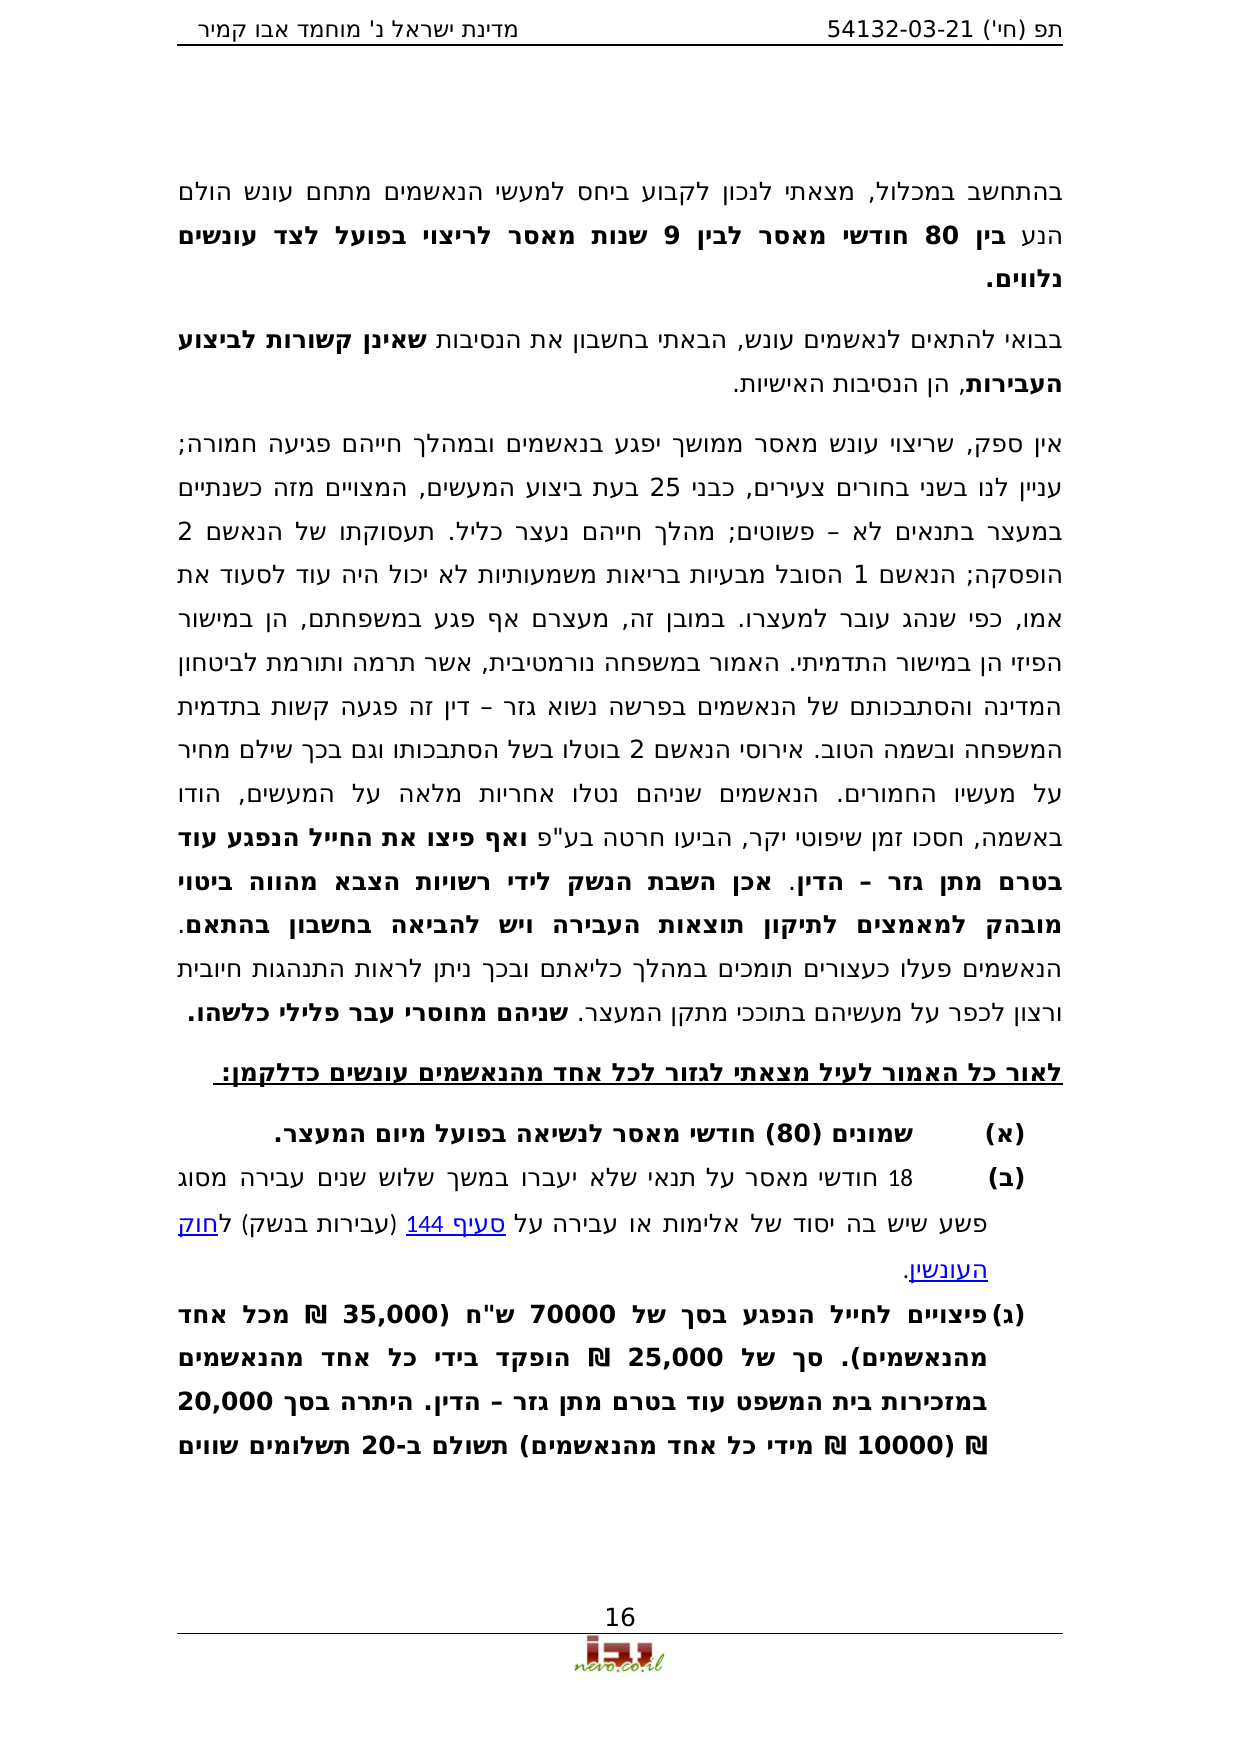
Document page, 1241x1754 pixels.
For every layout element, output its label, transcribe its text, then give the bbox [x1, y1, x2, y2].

picture [574, 1635, 666, 1673]
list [177, 1300, 1026, 1460]
text אין ספק, שריצוי עונש מאסר ממושך יפגע בנאשמים ובמהלך חייהם פגיעה חמורה; עניין לנו בשני בחורים צעירים, כבני 25 בעת ביצוע המעשים, המצויים מזה כשנתיים במעצר בתנאים לא – פשוטים; מהלך חייהם נעצר כליל. תעסוקתו של הנאשם 2 הופסקה; הנאשם 1 הסובל מבעיות בריאות משמעותיות לא יכול היה עוד לסעוד את אמו, כפי שנהג עובר למעצרו. במובן זה, מעצרם אף פגע במשפחתם, הן במישור הפיזי הן במישור התדמיתי. האמור במשפחה נורמטיבית, אשר תרמה ותורמת לביטחון המדינה והסתבכותם של הנאשמים בפרשה נשוא גזר – דין זה פגעה קשות בתדמית המשפחה ובשמה הטוב. אירוסי הנאשם 2 בוטלו בשל הסתבכותו וגם בכך שילם מחיר על מעשיו החמורים. הנאשמים שניהם נטלו אחריות מלאה על המעשים, הודו באשמה, חסכו זמן שיפוטי יקר, הביעו חרטה בע"פ ואף פיצו את החייל הנפגע עוד בטרם מתן גזר – הדין. אכן השבת הנשק לידי רשויות הצבא מהווה ביטוי מובהק למאמצים לתיקון תוצאות העבירה ויש להביאה בחשבון בהתאם. הנאשמים פעלו כעצורים תומכים במהלך כליאתם ובכך ניתן לראות התנהגות חיובית ורצון לכפר על מעשיהם בתוככי מתקן המעצר. שניהם מחוסרי עבר פלילי כלשהו. [177, 429, 1063, 1027]
text בבואי להתאים לנאשמים עונש, הבאתי בחשבון את הנסיבות שאינן קשורות לביצוע העבירות, הן הנסיבות האישיות. [177, 325, 1063, 398]
text בהתחשב במכלול, מצאתי לנכון לקבוע ביחס למעשי הנאשמים מתחם עונש הולם הנע בין 80 חודשי מאסר לבין 9 שנות מאסר לריצוי בפועל לצד עונשים נלווים. [177, 177, 1063, 294]
list 18 חודשי מאסר על תנאי שלא יעברו במשך שלוש שנים עבירה מסוג פשע שיש בה יסוד של אלימות או עבירה על סעיף 144 (עבירות בנשק) לחוק העונשין. [177, 1163, 1026, 1284]
list שמונים (80) חודשי מאסר לנשיאה בפועל מיום המעצר. [177, 1119, 1026, 1148]
text לאור כל האמור לעיל מצאתי לגזור לכל אחד מהנאשמים עונשים כדלקמן: [177, 1058, 1063, 1088]
